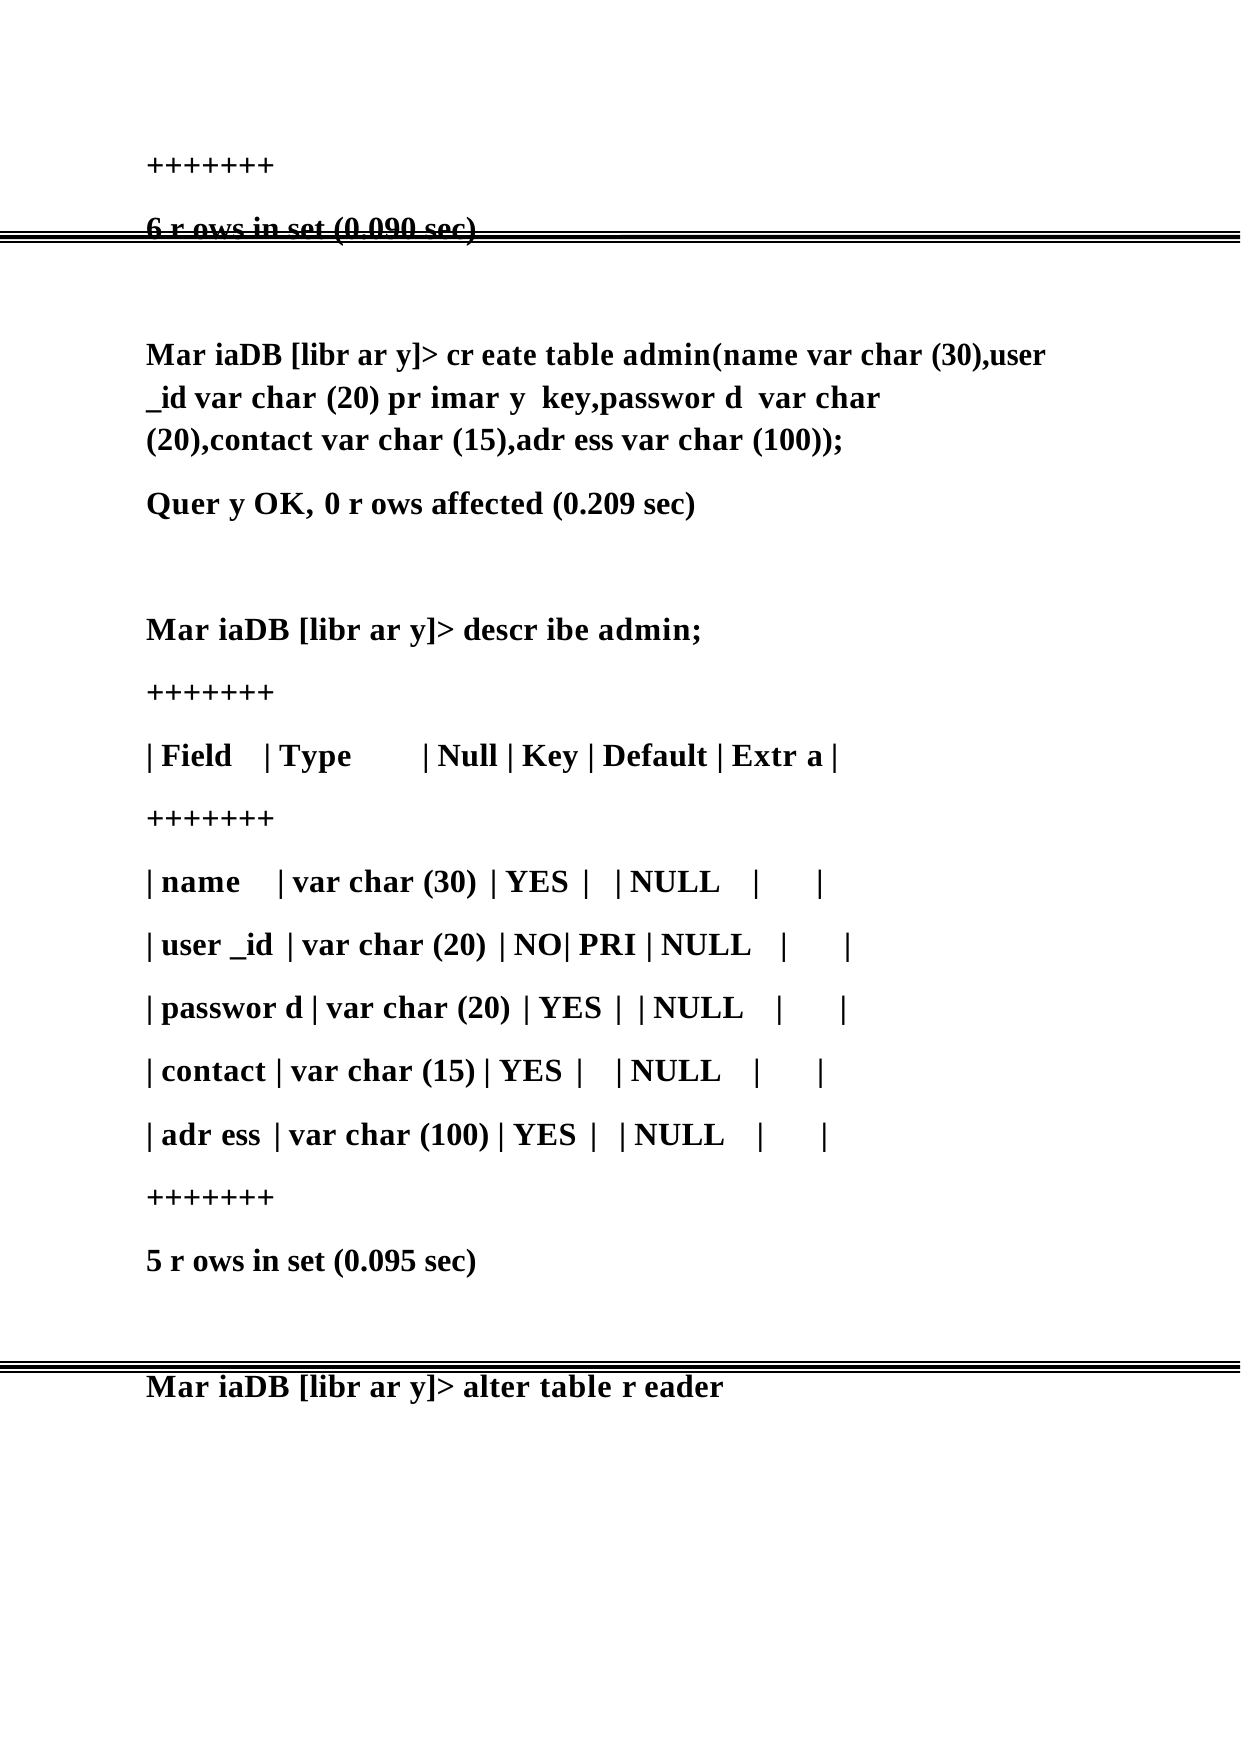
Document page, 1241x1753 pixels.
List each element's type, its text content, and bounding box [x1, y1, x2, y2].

text Mar iaDB [libr ar y]> cr eate table admin(name var char (30),user _id var char (20) pr imar y key,passwor d var char (20),contact var char (15),adr ess var char (100)); [146, 336, 1056, 458]
text Quer y OK, 0 r ows affected (0.209 sec) [146, 484, 1115, 521]
text 5 r ows in set (0.095 sec) [146, 1241, 1115, 1278]
text +­­­­­­­­­­+­­­­­­­­­­­­­­+­­­­­­+­­­­­+­­­­­­­­­+­­­­­­­+ [146, 1178, 1115, 1215]
text | Field | Type | Null | Key | Default | Extr a | [146, 736, 1115, 773]
text | contact | var char (15) | YES | | NULL | | [146, 1052, 1115, 1089]
text Mar iaDB [libr ar y]> descr ibe admin; [146, 610, 1115, 647]
text | user _id | var char (20) | NO | PRI | NULL | | [146, 926, 1115, 963]
text | adr ess | var char (100) | YES | | NULL | | [146, 1115, 1115, 1152]
text 6 r ows in set (0.090 sec) [146, 209, 1115, 246]
text | name | var char (30) | YES | | NULL | | [146, 863, 1115, 900]
text +­­­­­­­­­­+­­­­­­­­­­­­­­+­­­­­­+­­­­­+­­­­­­­­­+­­­­­­­+ [146, 673, 1115, 711]
text +­­­­­­­­­­+­­­­­­­­­­­­­­+­­­­­­+­­­­­+­­­­­­­­­+­­­­­­­+ [146, 799, 1115, 837]
text | passwor d | var char (20) | YES | | NULL | | [146, 989, 1115, 1026]
text Mar iaDB [libr ar y]> alter table r eader [146, 1367, 1115, 1404]
text +­­­­­­­­­­­­­+­­­­­­­­­­­­+­­­­­­+­­­­­+­­­­­­­­­+­­­­­­­+ [146, 146, 1115, 183]
